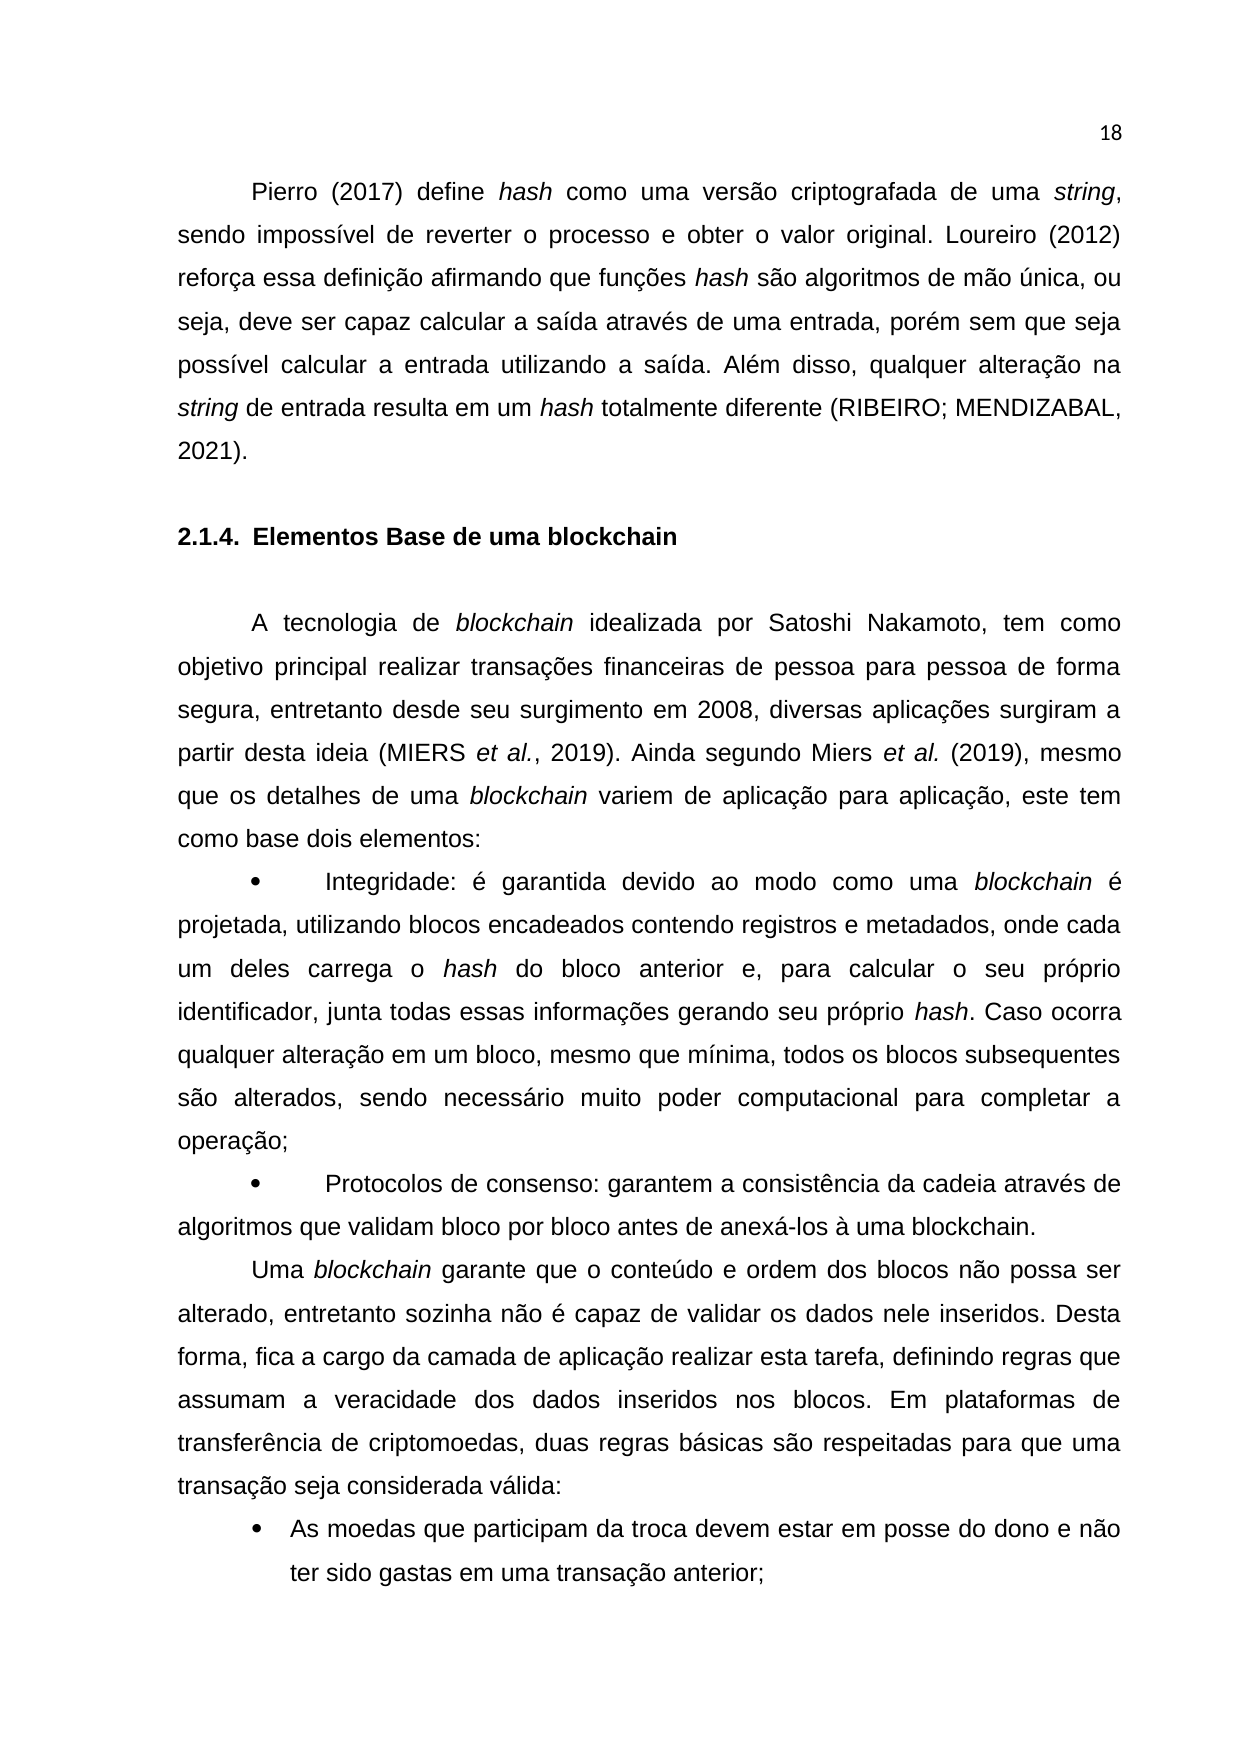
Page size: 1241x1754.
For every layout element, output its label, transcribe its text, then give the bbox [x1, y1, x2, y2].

list A tecnologia de blockchain idealizada por Satoshi Nakamoto, tem como objetivo principal realizar transações financeiras de pessoa para pessoa de forma segura, entretanto desde seu surgimento em 2008, diversas aplicações surgiram a partir desta ideia (MIERS et al., 2019). Ainda segundo Miers et al. (2019), mesmo que os detalhes de uma blockchain variem de aplicação para aplicação, este tem como base dois elementos: [177, 608, 1122, 853]
list Integridade: é garantida devido ao modo como uma blockchain é projetada, utilizando blocos encadeados contendo registros e metadados, onde cada um deles carrega o hash do bloco anterior e, para calcular o seu próprio identificador, junta todas essas informações gerando seu próprio hash. Caso ocorra qualquer alteração em um bloco, mesmo que mínima, todos os blocos subsequentes são alterados, sendo necessário muito poder computacional para completar a operação; [177, 867, 1122, 1155]
list Elementos Base de uma blockchain [177, 522, 1122, 551]
list As moedas que participam da troca devem estar em posse do dono e não ter sido gastas em uma transação anterior; [252, 1514, 1122, 1586]
list Protocolos de consenso: garantem a consistência da cadeia através de algoritmos que validam bloco por bloco antes de anexá-los à uma blockchain. [177, 1169, 1122, 1241]
list Uma blockchain garante que o conteúdo e ordem dos blocos não possa ser alterado, entretanto sozinha não é capaz de validar os dados nele inseridos. Desta forma, fica a cargo da camada de aplicação realizar esta tarefa, definindo regras que assumam a veracidade dos dados inseridos nos blocos. Em plataformas de transferência de criptomoedas, duas regras básicas são respeitadas para que uma transação seja considerada válida: [177, 1256, 1122, 1500]
list Pierro (2017) define hash como uma versão criptografada de uma string, sendo impossível de reverter o processo e obter o valor original. Loureiro (2012) reforça essa definição afirmando que funções hash são algoritmos de mão única, ou seja, deve ser capaz calcular a saída através de uma entrada, porém sem que seja possível calcular a entrada utilizando a saída. Além disso, qualquer alteração na string de entrada resulta em um hash totalmente diferente (RIBEIRO; MENDIZABAL, 2021). [177, 177, 1122, 465]
